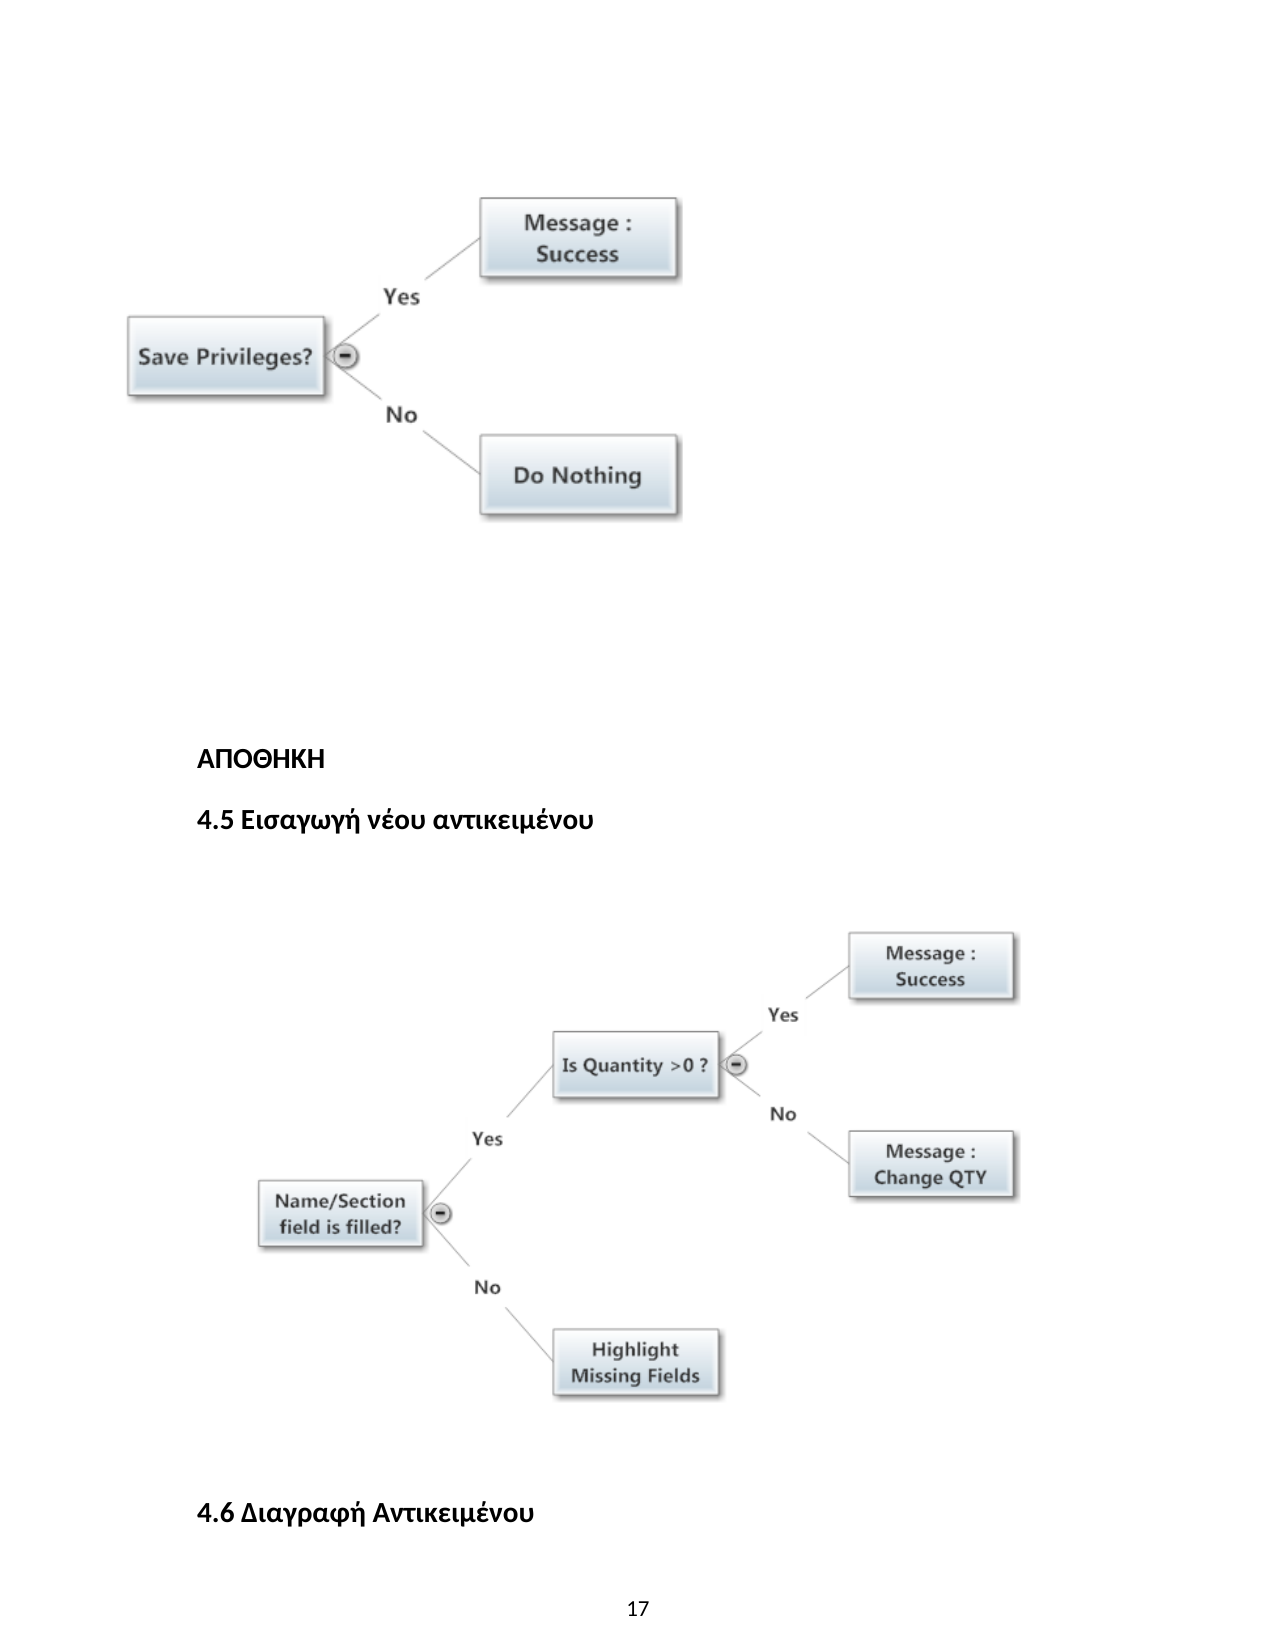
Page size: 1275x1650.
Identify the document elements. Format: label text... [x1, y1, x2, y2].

picture [249, 916, 1026, 1408]
subtitle 4.6 Διαγραφή Αντικειμένου [159, 1494, 1153, 1530]
picture [121, 171, 683, 556]
subtitle ΑΠΟΘΗΚΗ [159, 740, 1153, 775]
subtitle 4.5 Εισαγωγή νέου αντικειμένου [159, 801, 1153, 837]
